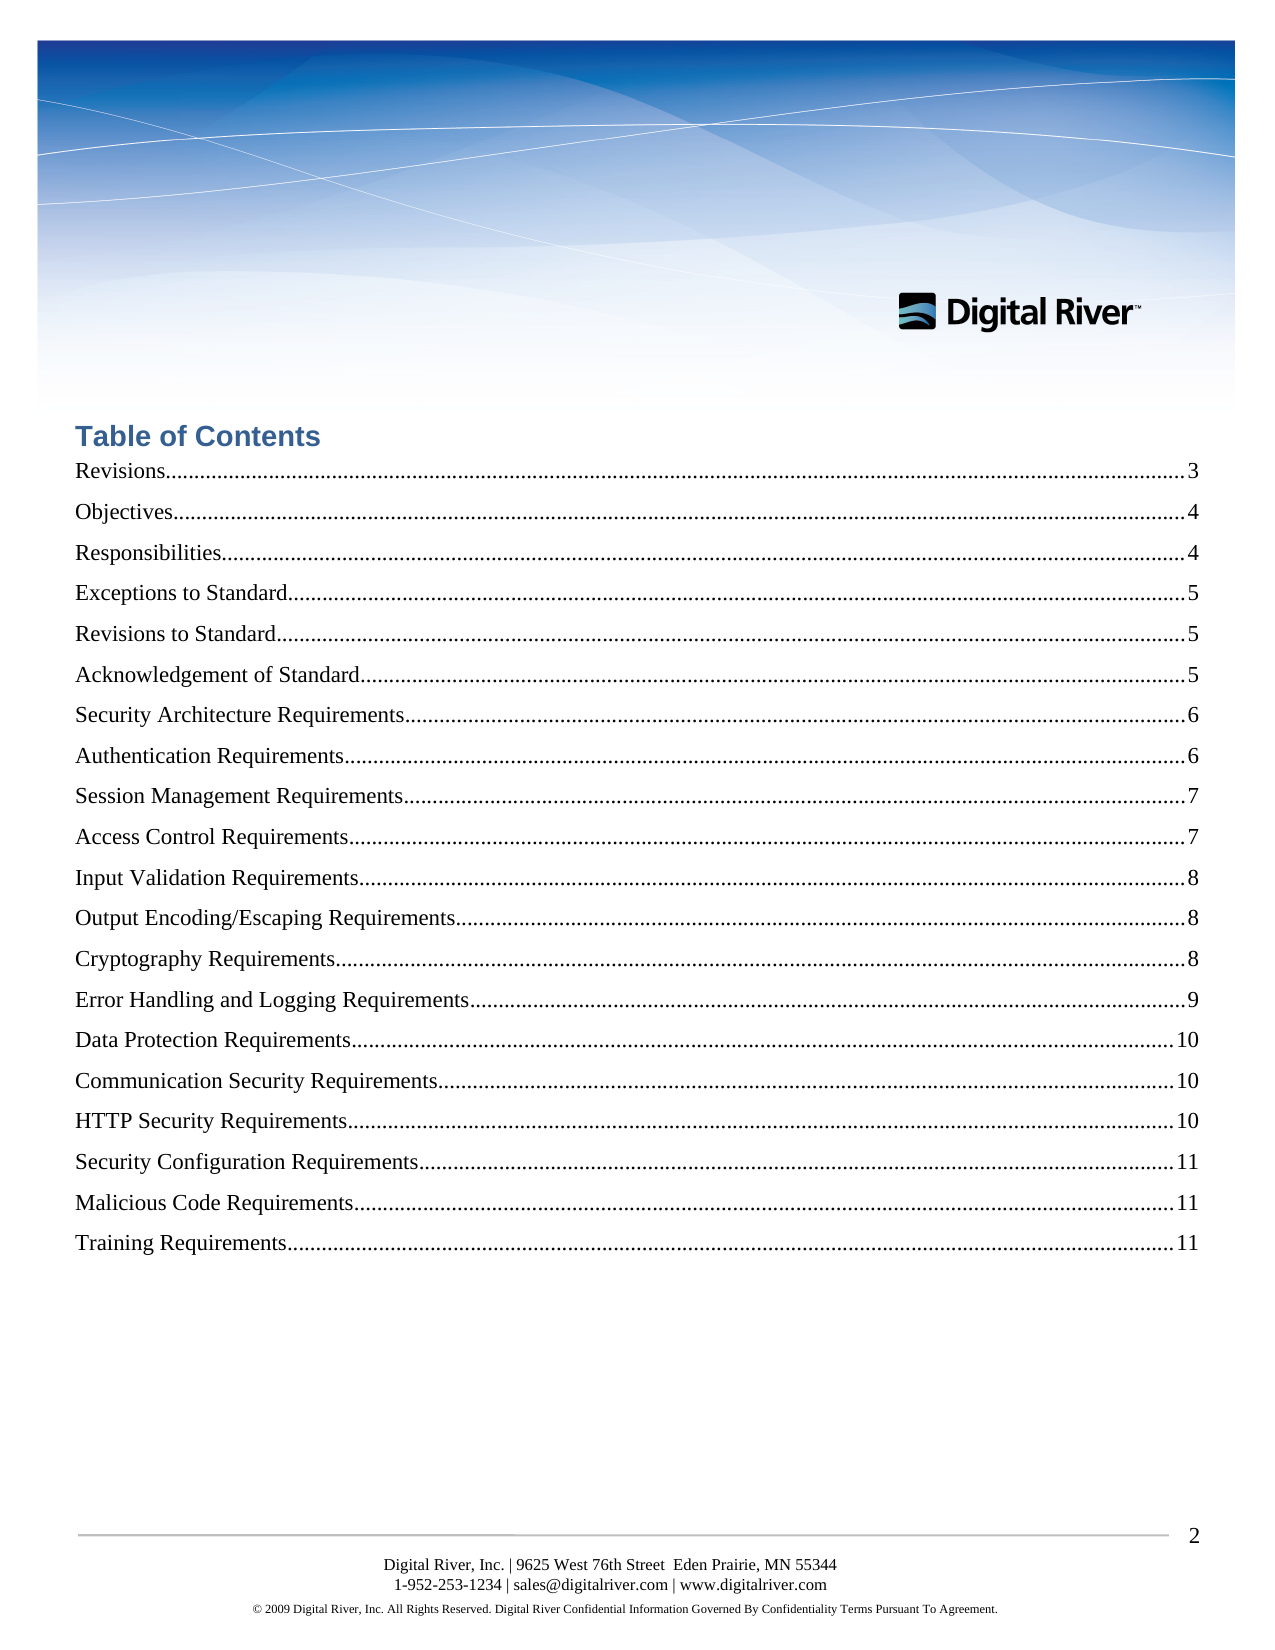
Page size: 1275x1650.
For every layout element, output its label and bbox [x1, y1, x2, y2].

picture [0, 3, 1272, 414]
